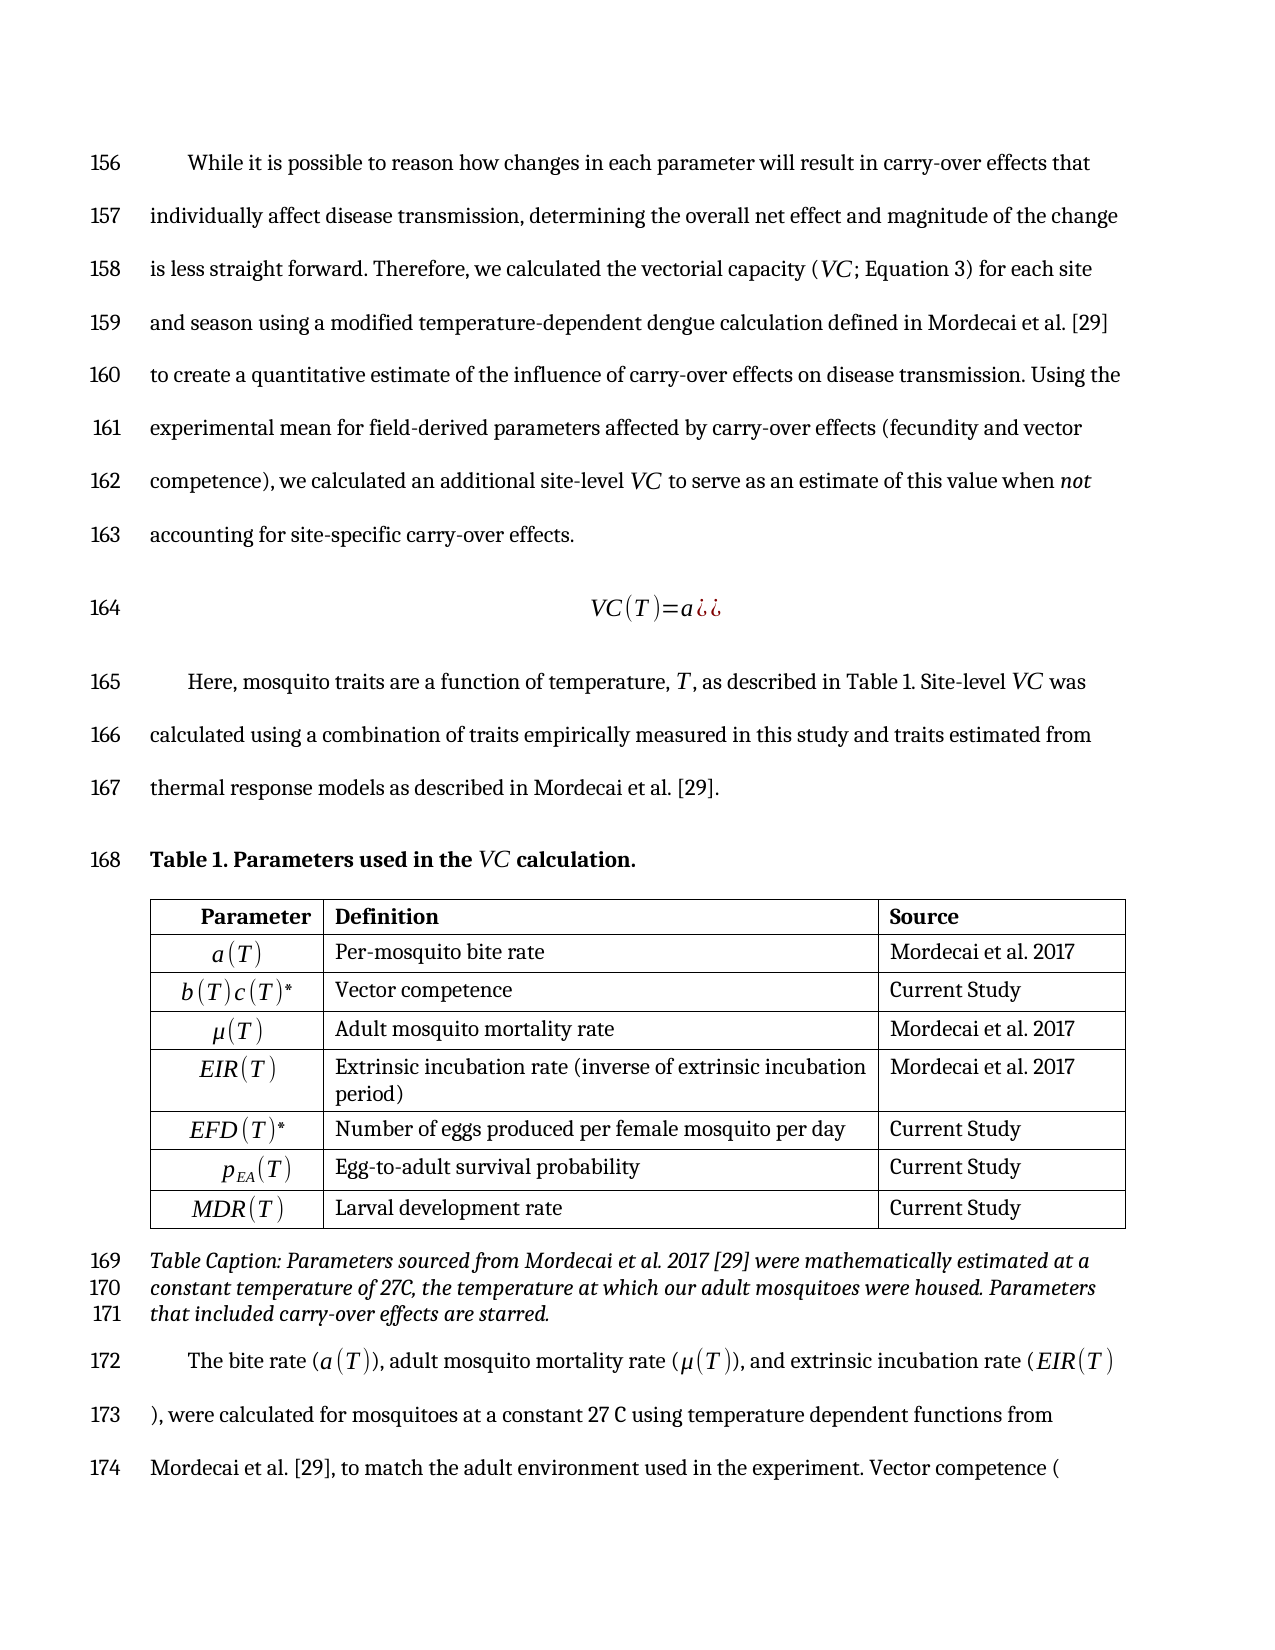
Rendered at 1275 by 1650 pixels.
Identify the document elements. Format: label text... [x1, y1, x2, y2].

table_cell [151, 1150, 323, 1189]
table_cell Current Study [879, 1112, 1125, 1149]
table_cell * [151, 973, 323, 1011]
table_cell [151, 1191, 323, 1228]
table_cell Mordecai et al. 2017 [879, 935, 1125, 972]
table_cell Adult mosquito mortality rate [324, 1012, 878, 1049]
table_cell Mordecai et al. 2017 [879, 1012, 1125, 1049]
table_cell Egg-to-adult survival probability [324, 1150, 878, 1189]
table_header Source [879, 900, 1125, 934]
table_cell Per-mosquito bite rate [324, 935, 878, 972]
table_cell Current Study [879, 1191, 1125, 1228]
text Table 1. Parameters used in the calculation. [150, 846, 1125, 874]
table_cell Vector competence [324, 973, 878, 1011]
table_header Definition [324, 900, 878, 934]
table_cell Current Study [879, 973, 1125, 1011]
table_cell [151, 1050, 323, 1111]
table_cell Larval development rate [324, 1191, 878, 1228]
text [150, 1346, 1125, 1481]
table_cell [151, 1012, 323, 1049]
text While it is possible to reason how changes in each parameter will result in carry-over effects that individually affect disease transmission, determining the overall net effect and magnitude of the change is less straight forward. Therefore, we calculated the vectorial capacity (; Equation 3) for each site and season using a modified temperature-dependent dengue calculation defined in Mordecai et al. [29] to create a quantitative estimate of the influence of carry-over effects on disease transmission. Using the experimental mean for field-derived parameters affected by carry-over effects (fecundity and vector competence), we calculated an additional site-level to serve as an estimate of this value when not accounting for site-specific carry-over effects. [150, 150, 1125, 548]
text Here, mosquito traits are a function of temperature, , as described in Table 1. Site-level was calculated using a combination of traits empirically measured in this study and traits estimated from thermal response models as described in Mordecai et al. [29]. [150, 668, 1125, 801]
table_cell * [151, 1112, 323, 1149]
table_cell Extrinsic incubation rate (inverse of extrinsic incubation period) [324, 1050, 878, 1111]
table_cell Current Study [879, 1150, 1125, 1189]
table_cell [151, 935, 323, 972]
text Table Caption: Parameters sourced from Mordecai et al. 2017 [29] were mathematically estimated at a constant temperature of 27C, the temperature at which our adult mosquitoes were housed. Parameters that included carry-over effects are starred. [150, 1248, 1125, 1327]
table_header Parameter [151, 900, 323, 934]
table_cell Number of eggs produced per female mosquito per day [324, 1112, 878, 1149]
table_cell Mordecai et al. 2017 [879, 1050, 1125, 1111]
